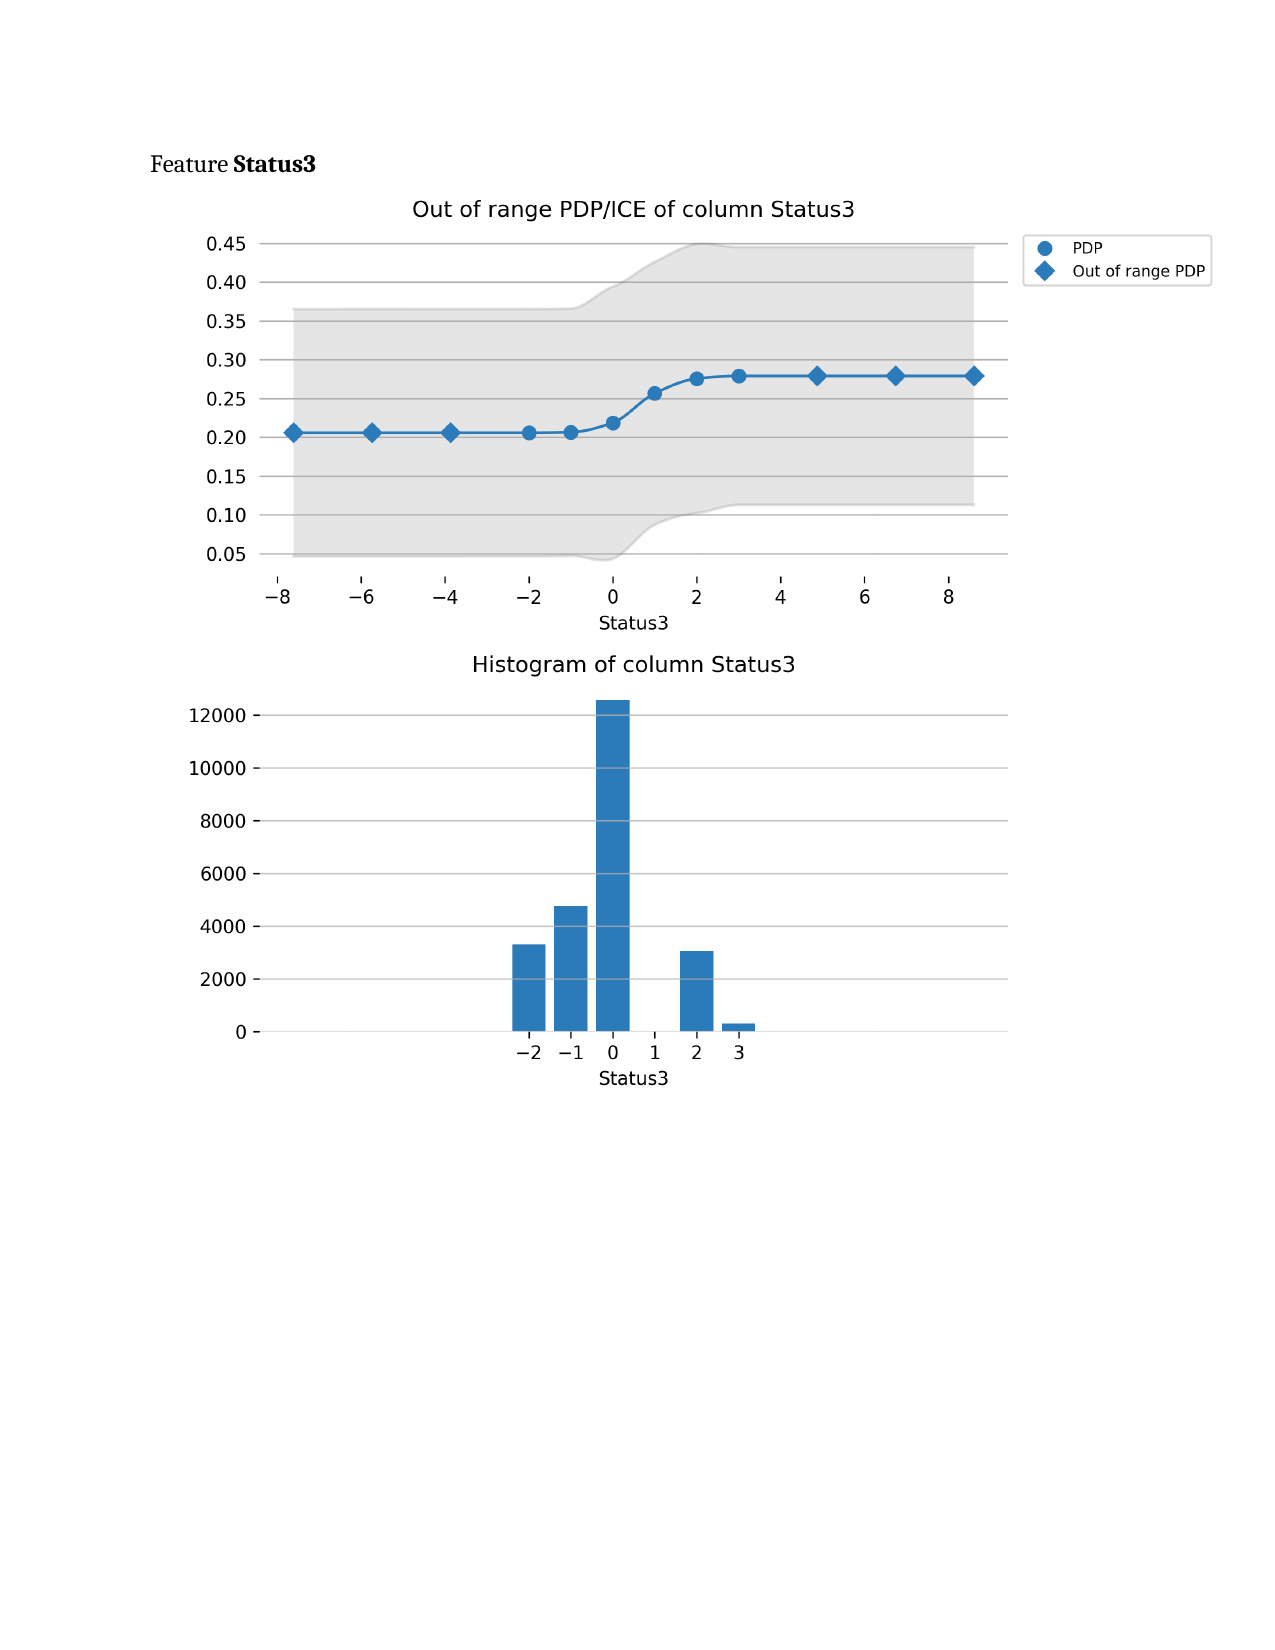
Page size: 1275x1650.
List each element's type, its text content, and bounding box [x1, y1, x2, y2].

picture [168, 178, 1232, 1109]
